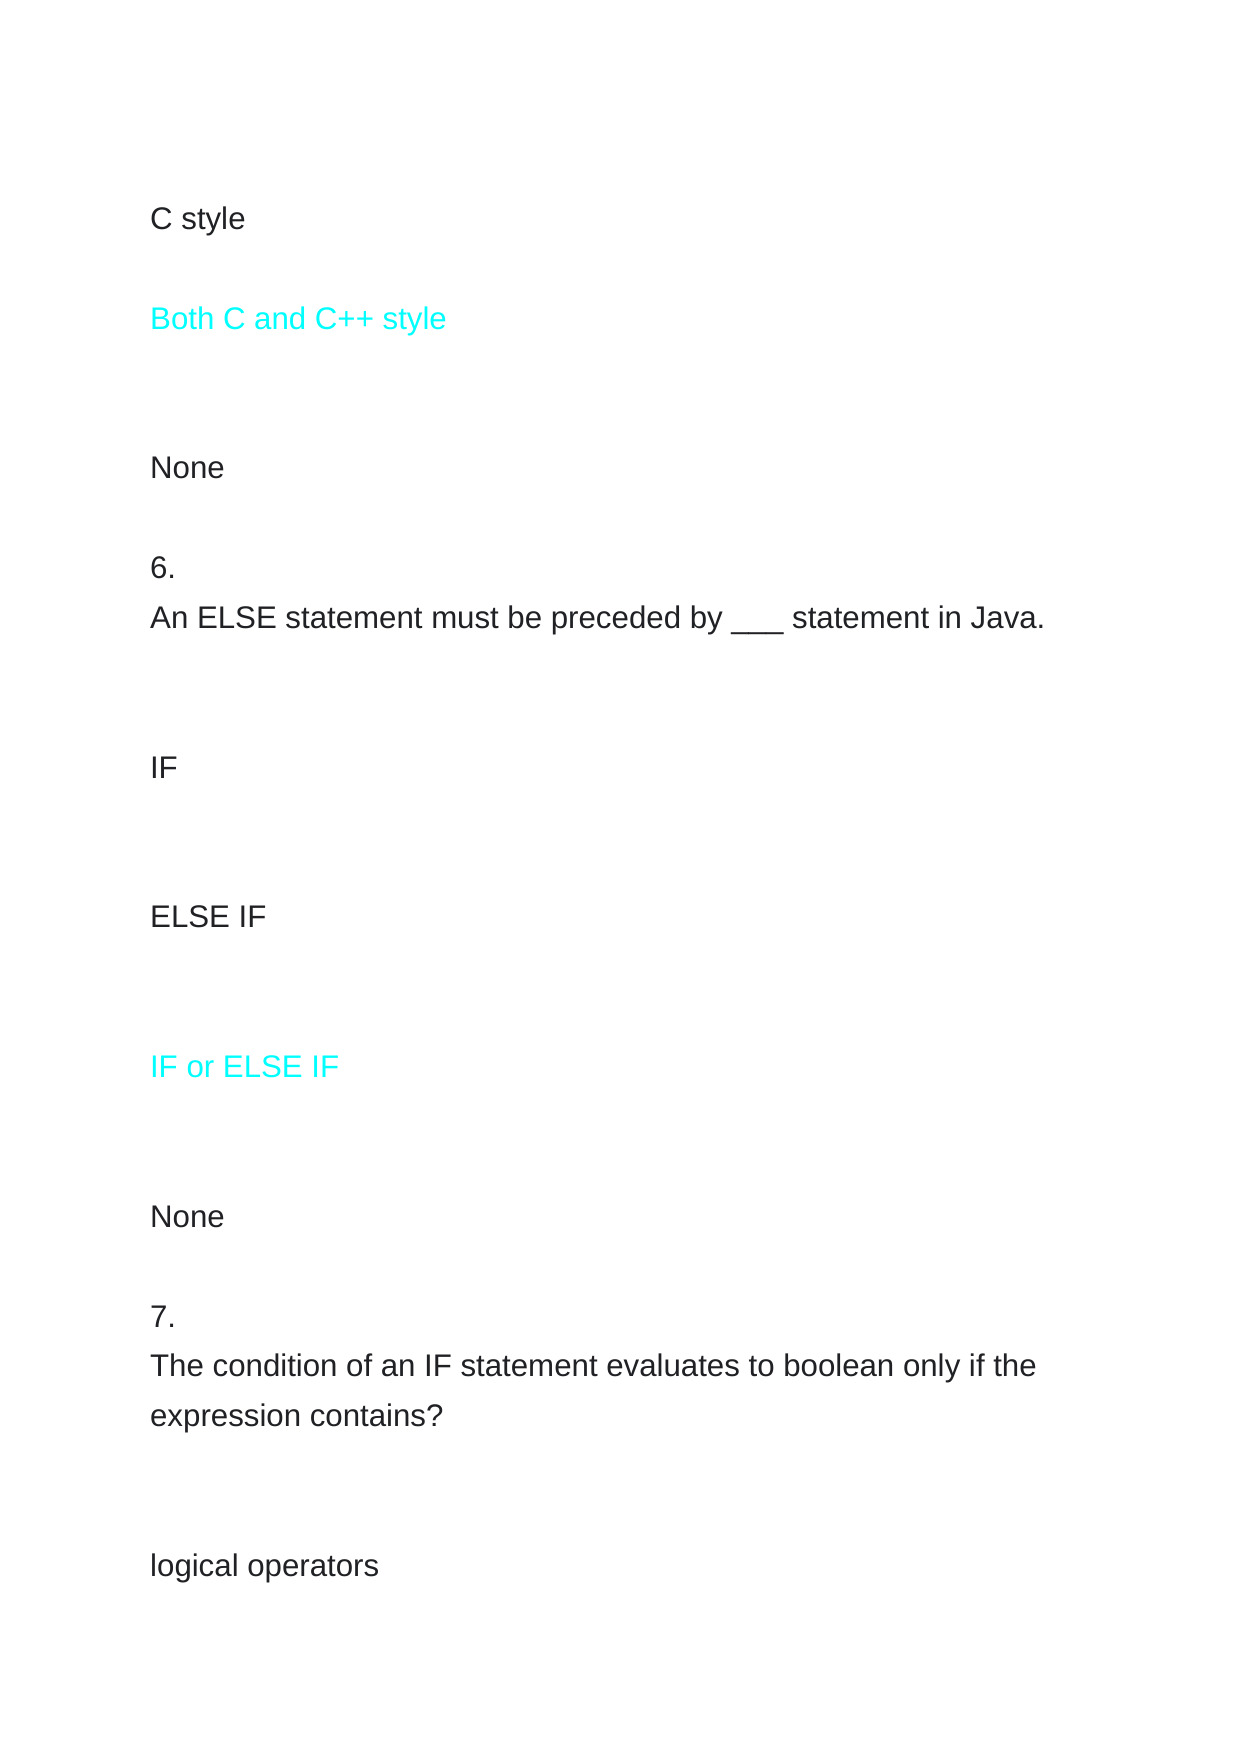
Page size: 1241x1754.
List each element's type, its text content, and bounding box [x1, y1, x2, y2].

text logical operators [150, 1547, 1090, 1583]
text ELSE IF [150, 898, 1090, 934]
text The condition of an IF statement evaluates to boolean only if the expression contains? [150, 1347, 1090, 1433]
text IF [150, 749, 1090, 785]
text Both C and C++ style [150, 300, 1090, 336]
text 7. [150, 1298, 1090, 1333]
text None [150, 449, 1090, 485]
text None [150, 1198, 1090, 1234]
text An ELSE statement must be preceded by ___ statement in Java. [150, 599, 1090, 635]
text 6. [150, 549, 1090, 585]
text C style [150, 200, 1090, 236]
text IF or ELSE IF [150, 1048, 1090, 1084]
